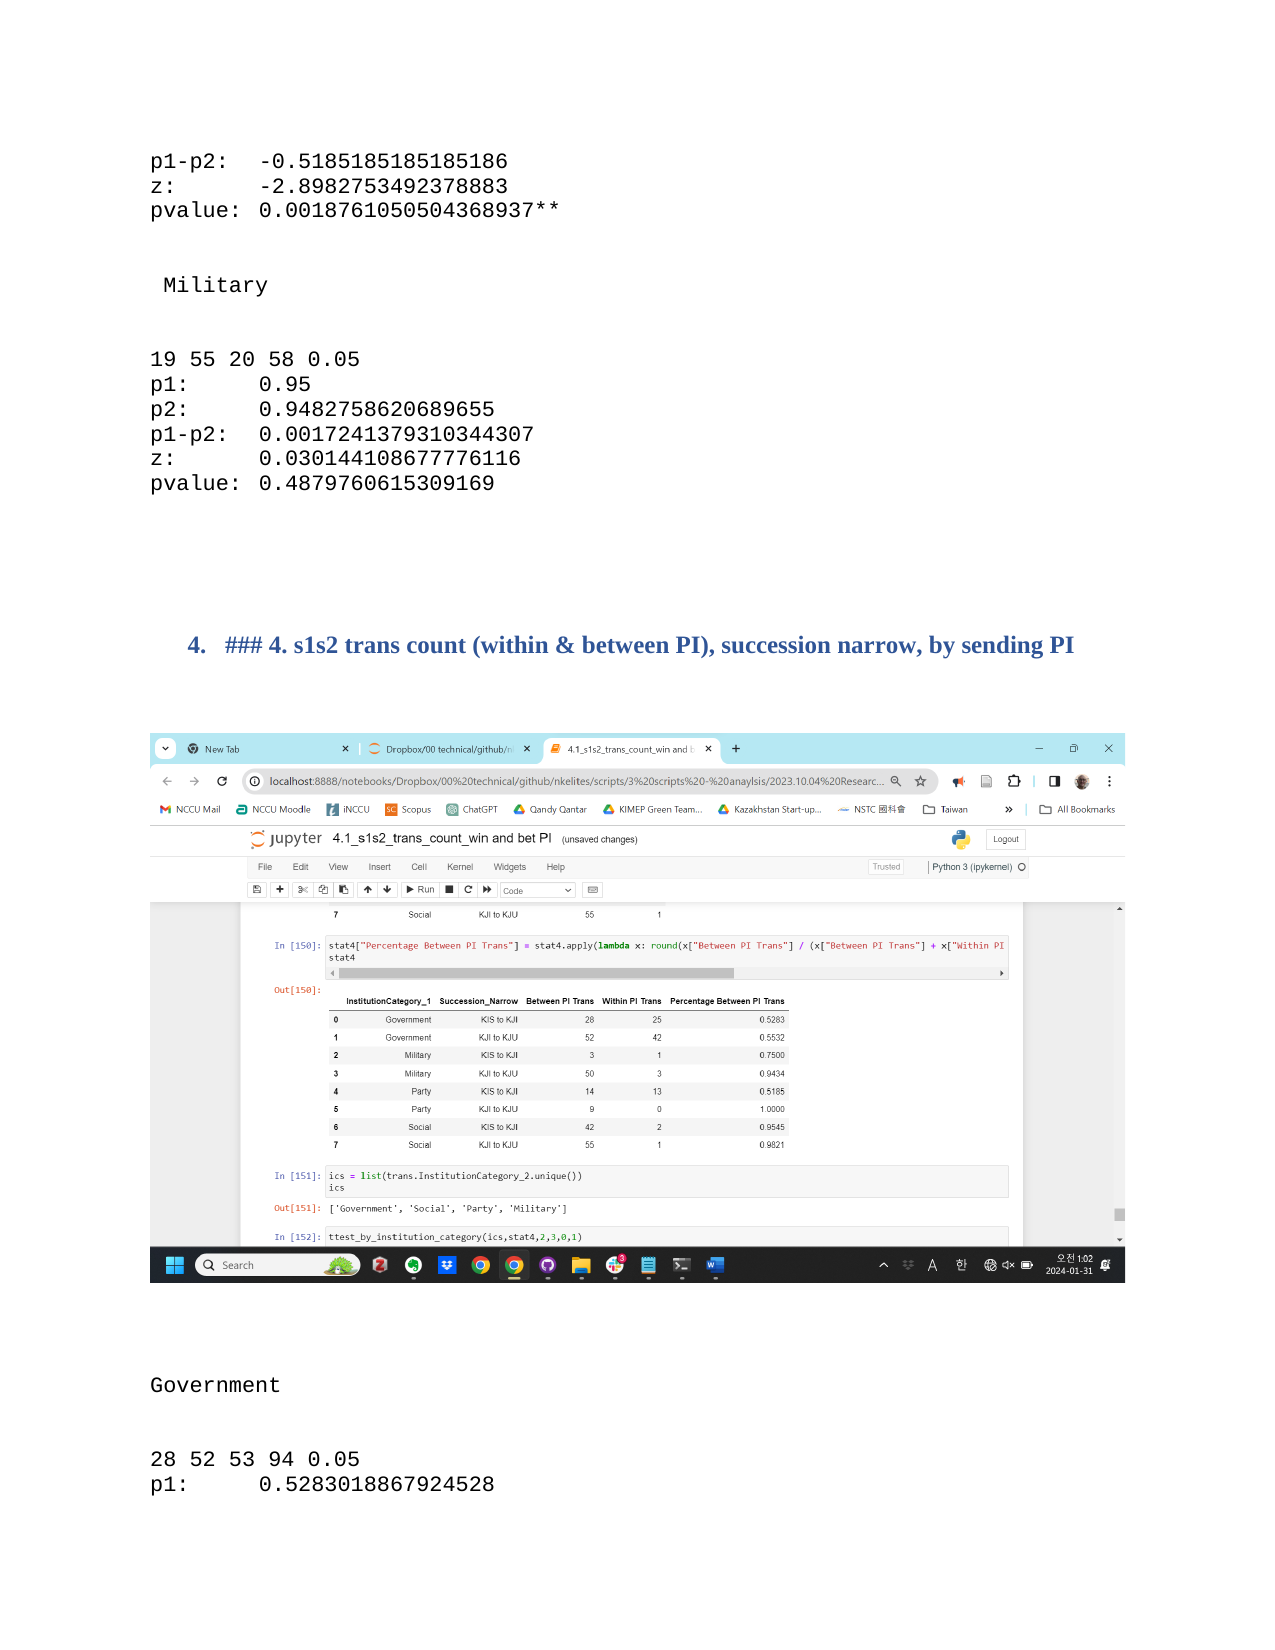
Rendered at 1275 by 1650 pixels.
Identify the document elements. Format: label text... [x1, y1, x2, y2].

picture [150, 733, 1125, 1283]
text p1-p2: 0.0017241379310344307 [150, 423, 1125, 447]
text p2: 0.9482758620689655 [150, 398, 1125, 423]
text z: -2.8982753492378883 [150, 175, 1125, 199]
text 28 52 53 94 0.05 [150, 1448, 1125, 1473]
text z: 0.030144108677776116 [150, 447, 1125, 472]
text p1-p2: -0.5185185185185186 [150, 150, 1125, 175]
text pvalue: 0.4879760615309169 [150, 472, 1125, 497]
subtitle ### 4. s1s2 trans count (within & between PI), succession narrow, by sending PI [187, 630, 1125, 659]
text 19 55 20 58 0.05 [150, 348, 1125, 373]
text pvalue: 0.0018761050504368937** [150, 199, 1125, 224]
text p1: 0.5283018867924528 [150, 1473, 1125, 1498]
text Government [150, 1374, 1125, 1399]
text p1: 0.95 [150, 373, 1125, 398]
text Military [150, 274, 1125, 299]
